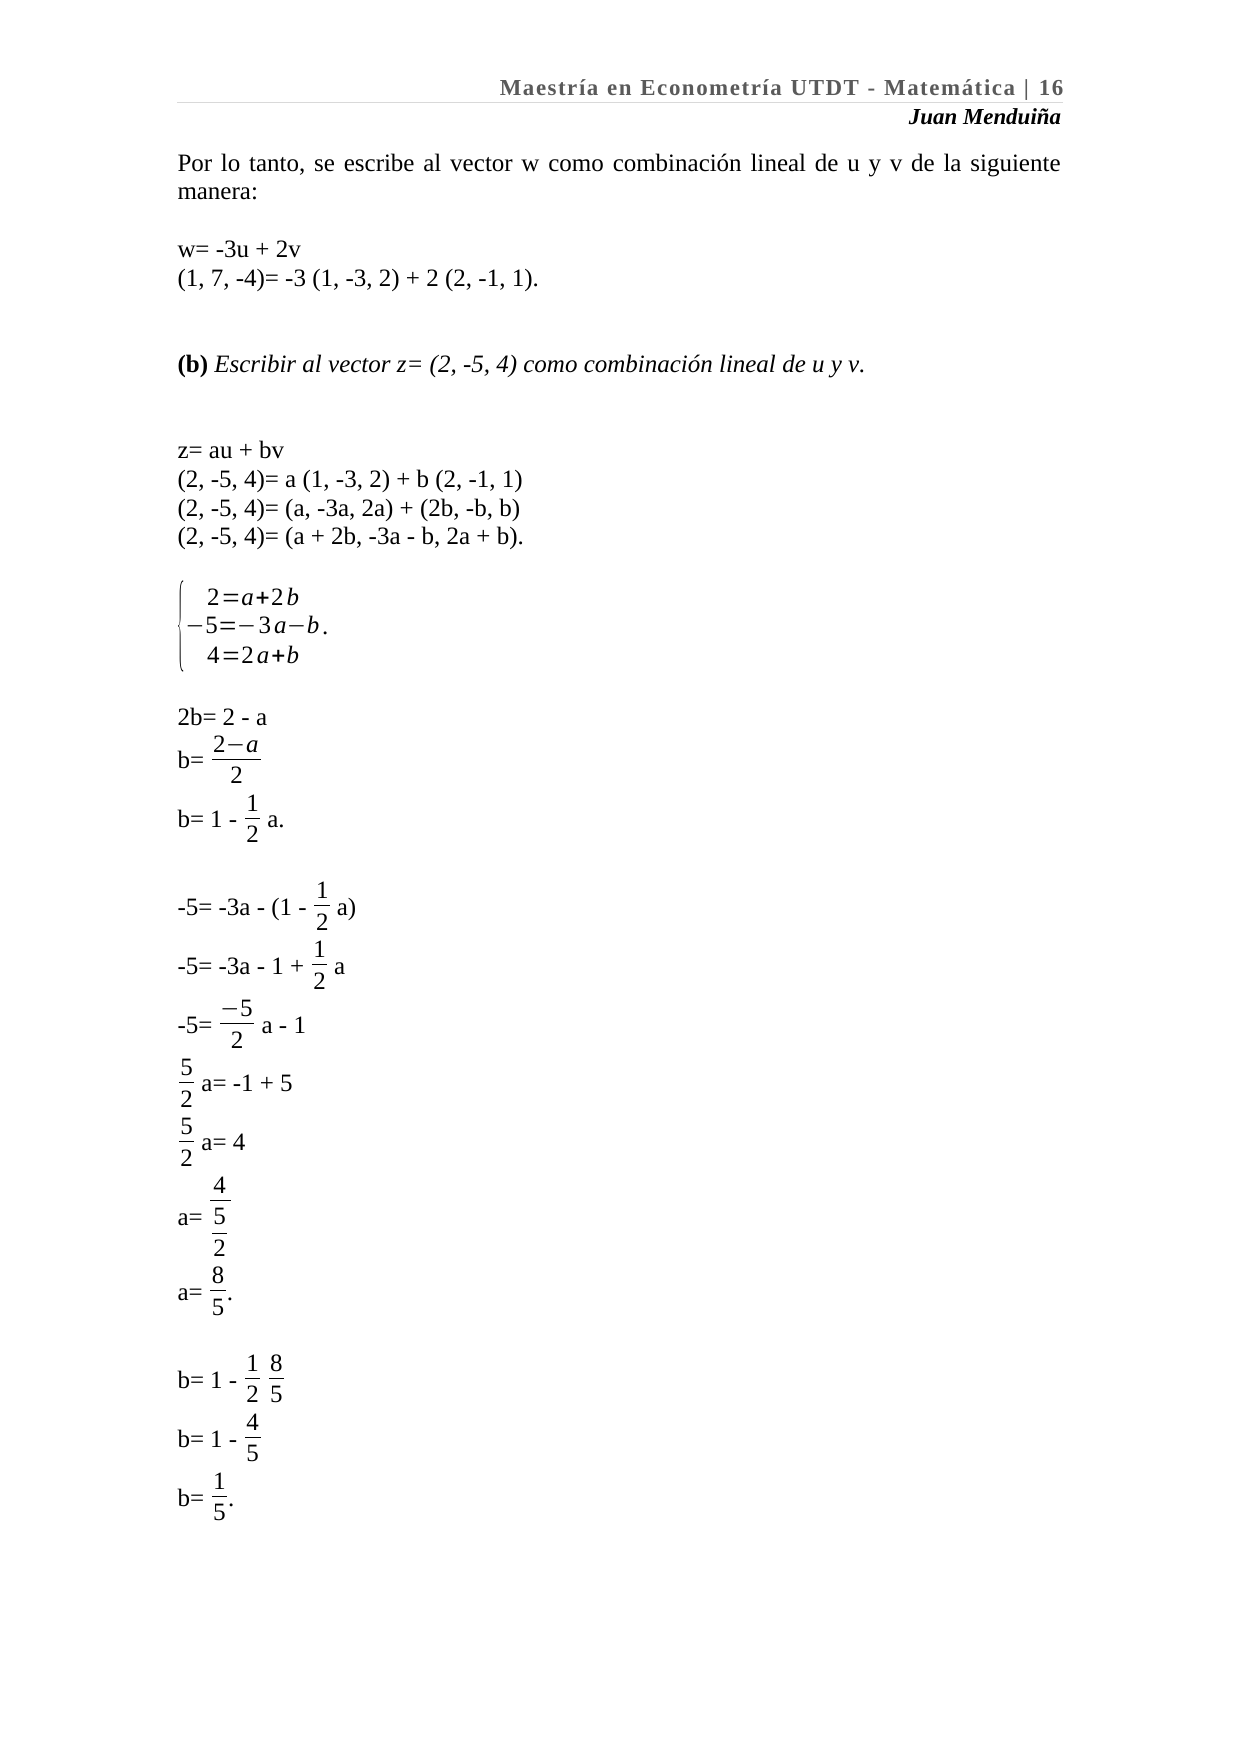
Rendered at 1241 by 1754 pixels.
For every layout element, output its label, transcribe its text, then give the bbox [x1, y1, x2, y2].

text a= 4 [177, 1113, 1063, 1172]
text b= 1 - a. [177, 789, 1063, 848]
text b= [177, 730, 1063, 789]
text a= -1 + 5 [177, 1054, 1063, 1113]
text . [177, 579, 1063, 673]
text a= . [177, 1262, 1063, 1321]
text b= 1 - [177, 1409, 1063, 1468]
text -5= -3a - 1 + a [177, 936, 1063, 995]
text (2, -5, 4)= (a + 2b, -3a - b, 2a + b). [177, 521, 1063, 550]
text -5= a - 1 [177, 995, 1063, 1054]
text (2, -5, 4)= (a, -3a, 2a) + (2b, -b, b) [177, 493, 1063, 521]
text a= [177, 1172, 1063, 1262]
text z= au + bv [177, 435, 1063, 464]
text (2, -5, 4)= a (1, -3, 2) + b (2, -1, 1) [177, 464, 1063, 493]
text (b) Escribir al vector z= (2, -5, 4) como combinación lineal de u y v. [177, 349, 1063, 378]
text 2b= 2 - a [177, 702, 1063, 730]
text b= 1 - [177, 1350, 1063, 1409]
text w= -3u + 2v [177, 234, 1063, 263]
text Por lo tanto, se escribe al vector w como combinación lineal de u y v de la siguiente manera: [177, 148, 1063, 205]
text -5= -3a - (1 - a) [177, 877, 1063, 936]
text b= . [177, 1468, 1063, 1527]
text (1, 7, -4)= -3 (1, -3, 2) + 2 (2, -1, 1). [177, 263, 1063, 291]
